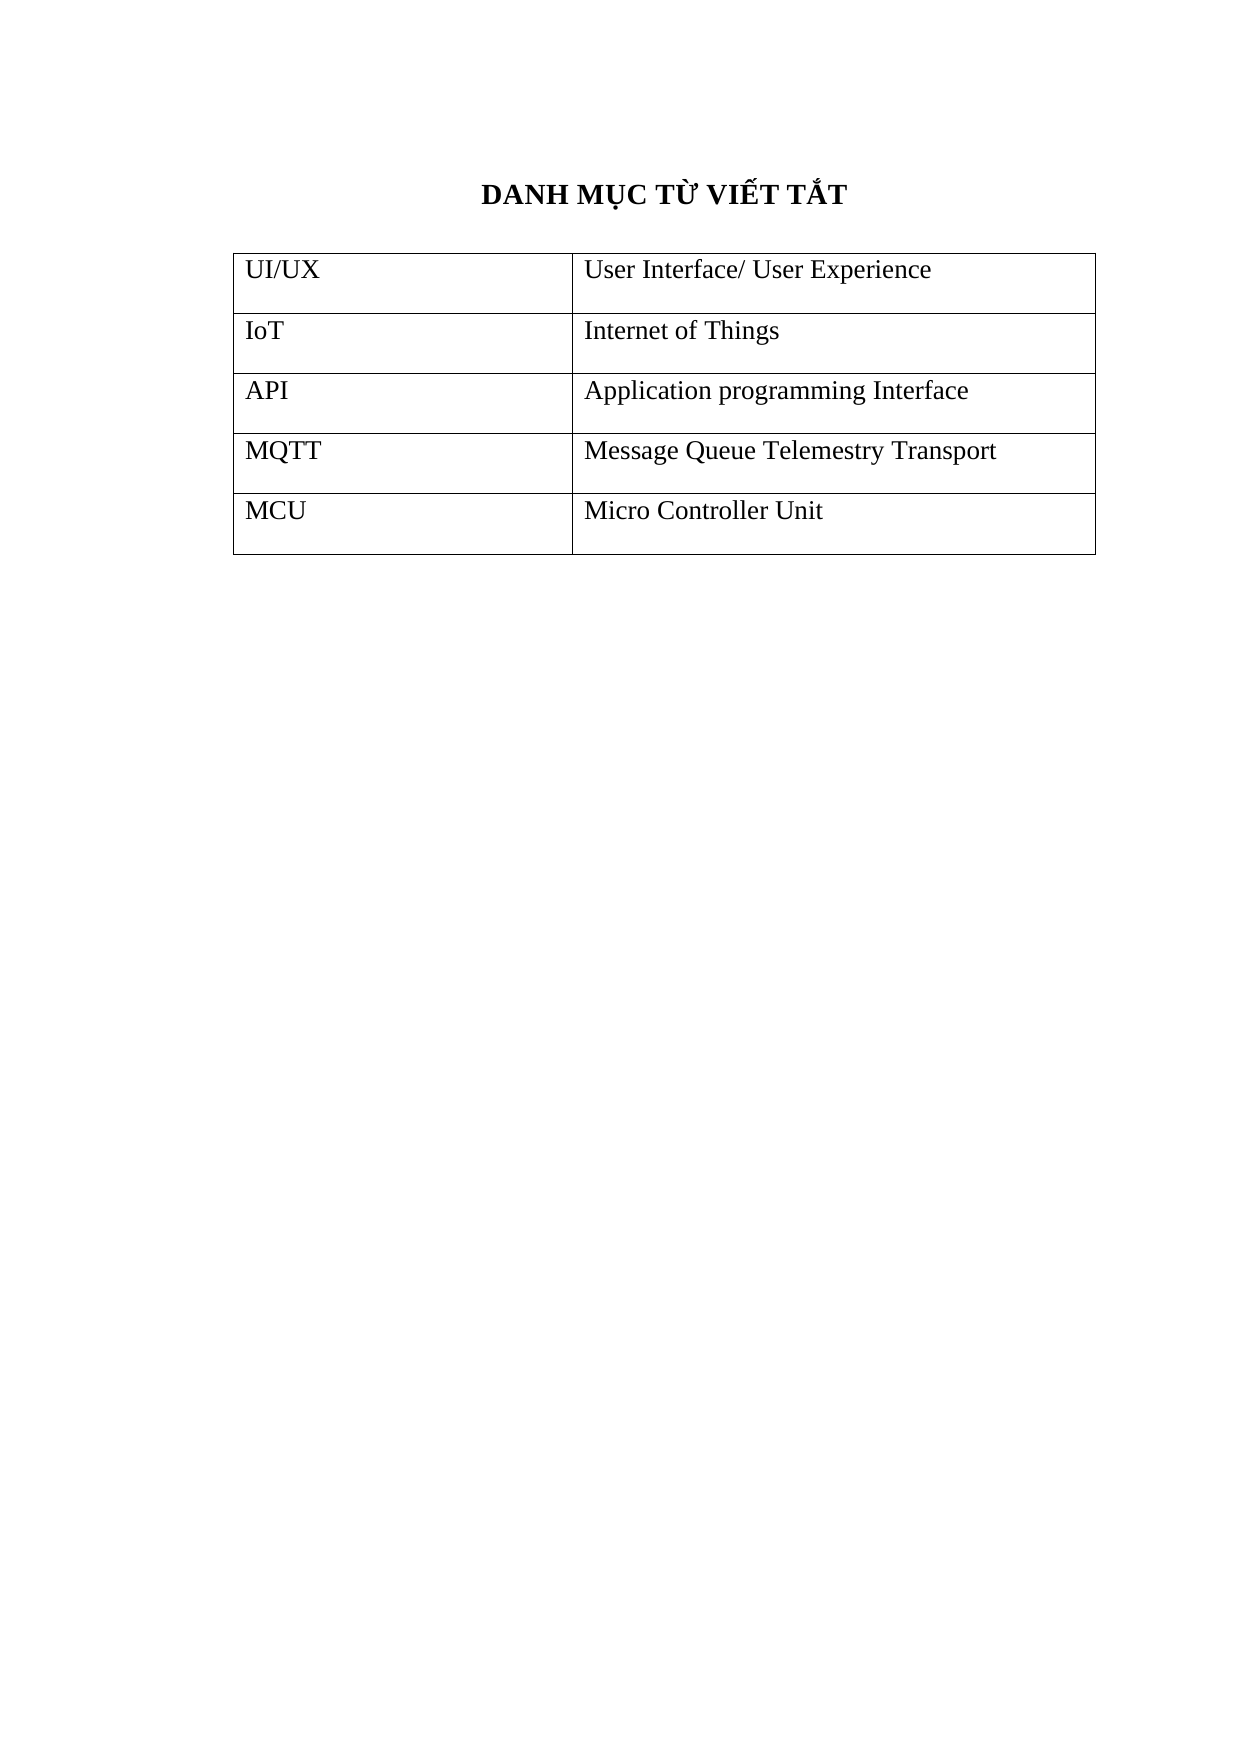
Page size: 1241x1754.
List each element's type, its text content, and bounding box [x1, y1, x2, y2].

table_header User Interface/ User Experience [573, 254, 1095, 313]
table_cell Message Queue Telemestry Transport [573, 434, 1095, 493]
table_cell MQTT [234, 434, 572, 493]
table_cell API [234, 374, 572, 433]
table_cell Internet of Things [573, 314, 1095, 373]
table_cell Micro Controller Unit [573, 494, 1095, 553]
title DANH MỤC TỪ VIẾT TẮT [207, 177, 1122, 211]
table_header UI/UX [234, 254, 572, 313]
table_cell MCU [234, 494, 572, 553]
table_cell Application programming Interface [573, 374, 1095, 433]
table_cell IoT [234, 314, 572, 373]
